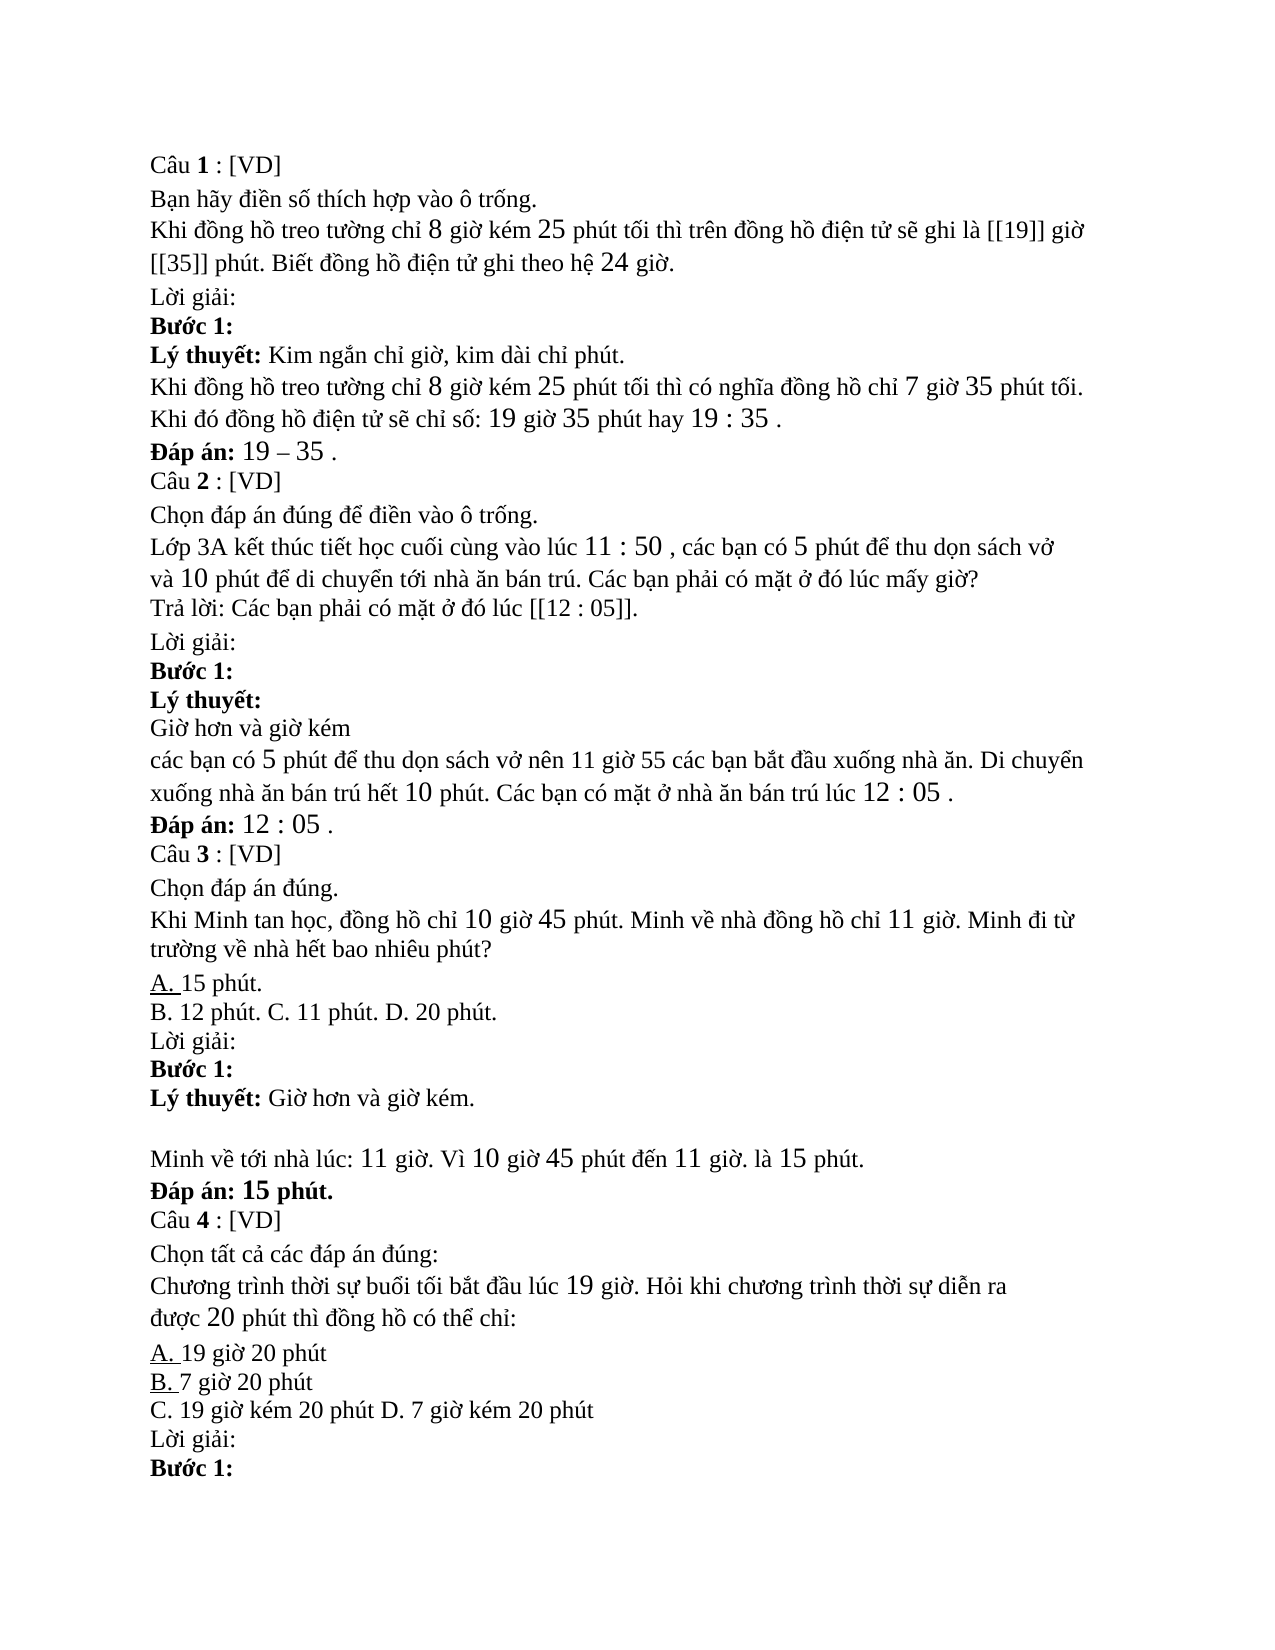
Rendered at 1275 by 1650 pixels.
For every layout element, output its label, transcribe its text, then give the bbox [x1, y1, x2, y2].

text Bước 1: [150, 1453, 1125, 1482]
text Bước 1: [150, 1054, 1125, 1083]
text Câu 2 : [VD] [150, 466, 1125, 495]
text Chọn đáp án đúng để điền vào ô trống. Lớp 3A kết thúc tiết học cuối cùng vào lúc 11 : 50 , các bạn có 5 phút để thu dọn sách vở và 10 phút để di chuyển tới nhà ăn bán trú. Các bạn phải có mặt ở đó lúc mấy giờ? Trả lời: Các bạn phải có mặt ở đó lúc [[12 : 05]]. [150, 500, 1125, 622]
text Câu 3 : [VD] [150, 839, 1125, 868]
text Câu 4 : [VD] [150, 1206, 1125, 1234]
text B. 12 phút. C. 11 phút. D. 20 phút. [150, 997, 1125, 1026]
text Câu 1 : [VD] [150, 150, 1125, 179]
text Lời giải: [150, 282, 1125, 311]
text Lời giải: [150, 1026, 1125, 1054]
text Lý thuyết: Giờ hơn và giờ kém. Minh về tới nhà lúc: 11 giờ. Vì 10 giờ 45 phút đến 11 giờ. là 15 phút. Đáp án: 15 phút. [150, 1083, 1125, 1206]
text B. 7 giờ 20 phút [150, 1367, 1125, 1396]
text Lý thuyết: Giờ hơn và giờ kém các bạn có 5 phút để thu dọn sách vở nên 11 giờ 55 các bạn bắt đầu xuống nhà ăn. Di chuyển xuống nhà ăn bán trú hết 10 phút. Các bạn có mặt ở nhà ăn bán trú lúc 12 : 05 . Đáp án: 12 : 05 . [150, 685, 1125, 839]
text Chọn tất cả các đáp án đúng: Chương trình thời sự buổi tối bắt đầu lúc 19 giờ. Hỏi khi chương trình thời sự diễn ra được 20 phút thì đồng hồ có thể chỉ: [150, 1239, 1125, 1333]
text Bước 1: [150, 311, 1125, 340]
text A. 19 giờ 20 phút [150, 1338, 1125, 1367]
text Chọn đáp án đúng. Khi Minh tan học, đồng hồ chỉ 10 giờ 45 phút. Minh về nhà đồng hồ chỉ 11 giờ. Minh đi từ trường về nhà hết bao nhiêu phút? [150, 873, 1125, 963]
text Lời giải: [150, 627, 1125, 656]
text A. 15 phút. [150, 968, 1125, 997]
text Bước 1: [150, 656, 1125, 685]
text Lời giải: [150, 1424, 1125, 1453]
text C. 19 giờ kém 20 phút D. 7 giờ kém 20 phút [150, 1396, 1125, 1424]
text Lý thuyết: Kim ngắn chỉ giờ, kim dài chỉ phút. Khi đồng hồ treo tường chỉ 8 giờ kém 25 phút tối thì có nghĩa đồng hồ chỉ 7 giờ 35 phút tối. Khi đó đồng hồ điện tử sẽ chỉ số: 19 giờ 35 phút hay 19 : 35 . Đáp án: 19 – 35 . [150, 340, 1125, 466]
text Bạn hãy điền số thích hợp vào ô trống. Khi đồng hồ treo tường chỉ 8 giờ kém 25 phút tối thì trên đồng hồ điện tử sẽ ghi là [[19]] giờ [[35]] phút. Biết đồng hồ điện tử ghi theo hệ 24 giờ. [150, 184, 1125, 277]
